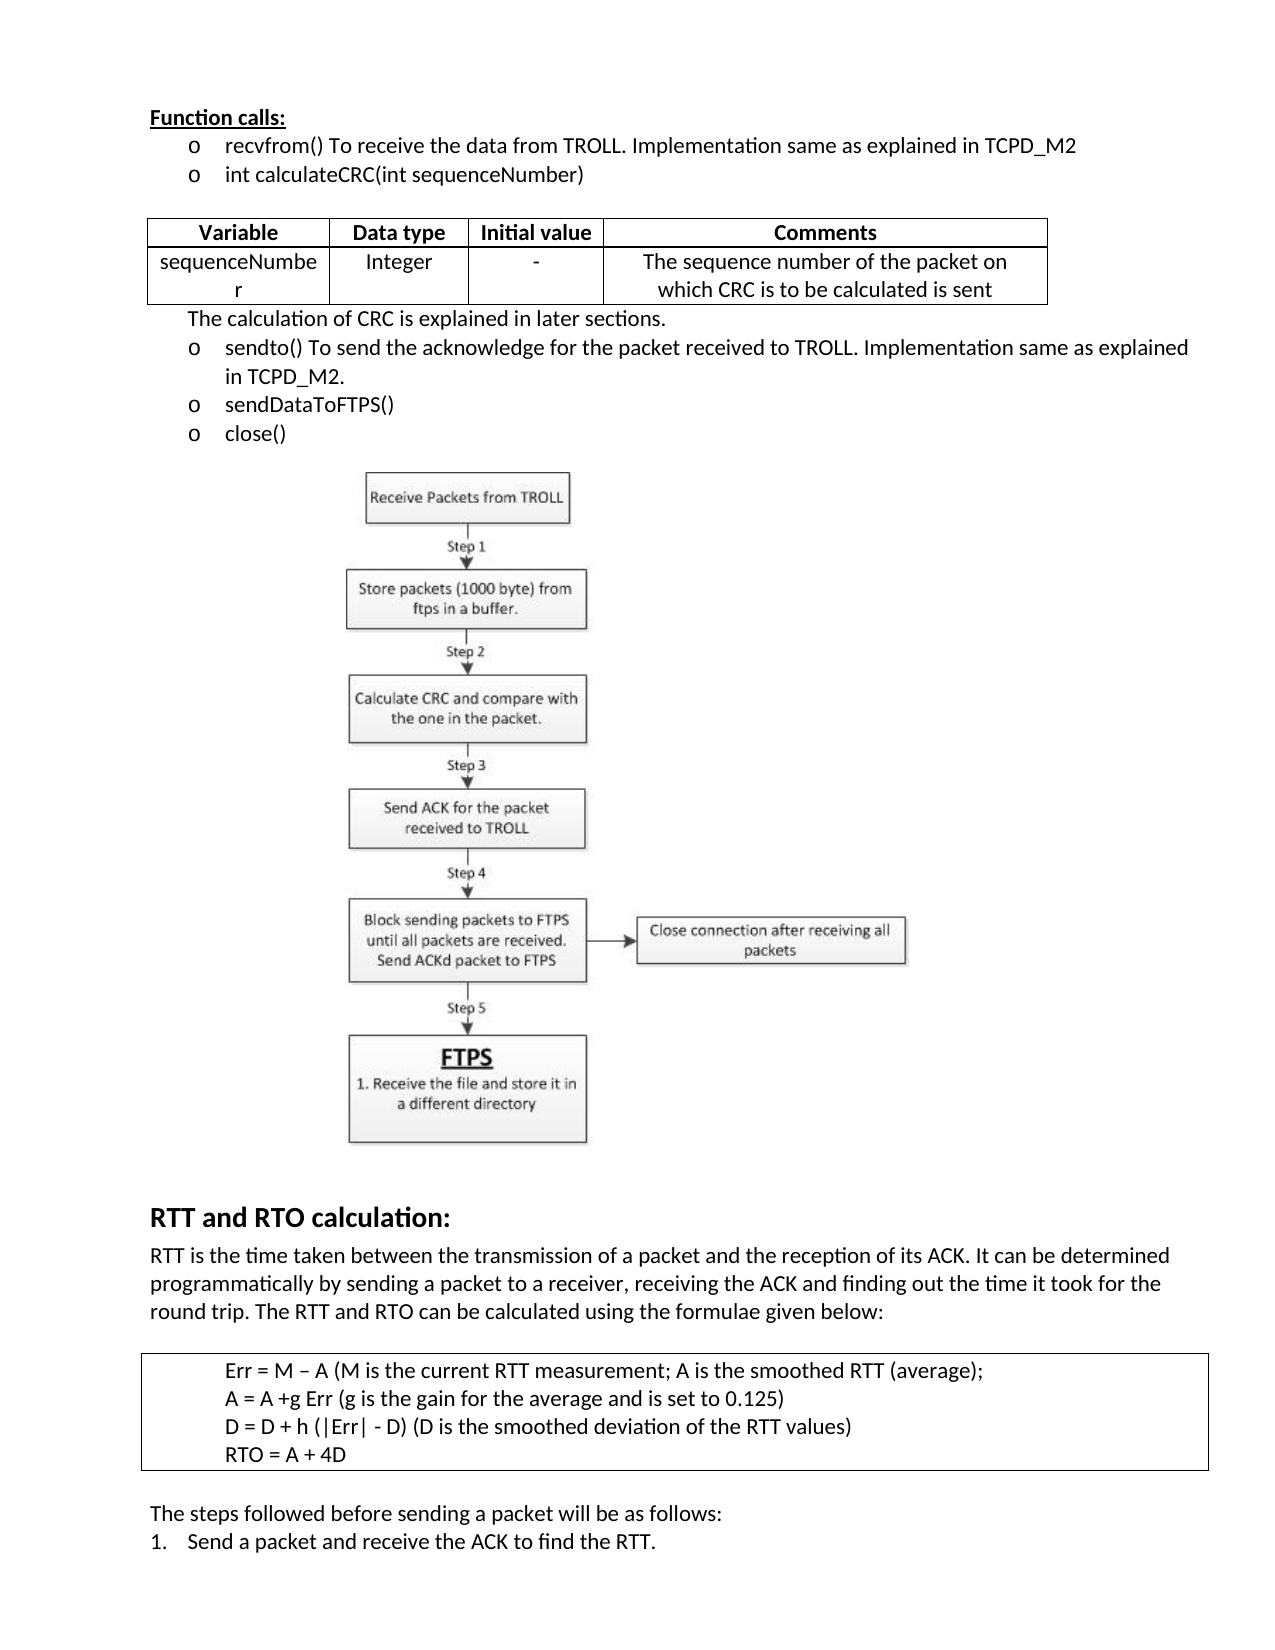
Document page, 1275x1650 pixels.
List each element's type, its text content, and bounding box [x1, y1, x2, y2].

subtitle RTT and RTO calculation: [75, 1199, 1200, 1234]
list sendDataToFTPS() [187, 390, 1200, 419]
text A = A +g Err (g is the gain for the average and is set to 0.125) [142, 1381, 1208, 1409]
text Function calls: [150, 103, 1200, 131]
text RTT is the time taken between the transmission of a packet and the reception of its ACK. It can be determined programmatically by sending a packet to a receiver, receiving the ACK and finding out the time it took for the round trip. The RTT and RTO can be calculated using the formulae given below: [150, 1241, 1200, 1325]
list Send a packet and receive the ACK to find the RTT. [150, 1527, 1200, 1555]
text RTO = A + 4D [142, 1437, 1208, 1470]
list close() [187, 419, 1200, 448]
list sendto() To send the acknowledge for the packet received to TROLL. Implementation same as explained in TCPD_M2. [187, 333, 1200, 390]
table_cell The sequence number of the packet on which CRC is to be calculated is sent [604, 248, 1047, 303]
picture [346, 472, 909, 1146]
table_header Data type [330, 219, 468, 246]
table_cell - [469, 248, 603, 303]
table_cell sequenceNumber [148, 248, 329, 303]
text D = D + h (|Err| - D) (D is the smoothed deviation of the RTT values) [142, 1409, 1208, 1437]
list int calculateCRC(int sequenceNumber) [187, 160, 1200, 189]
table_header Variable [148, 219, 329, 246]
table_header Initial value [469, 219, 603, 246]
text Err = M – A (M is the current RTT measurement; A is the smoothed RTT (average); [142, 1354, 1208, 1381]
table_cell Integer [330, 248, 468, 303]
list The calculation of CRC is explained in later sections. [187, 304, 1200, 333]
text The steps followed before sending a packet will be as follows: [75, 1499, 1200, 1527]
list recvfrom() To receive the data from TROLL. Implementation same as explained in TCPD_M2 [187, 131, 1200, 160]
table_header Comments [604, 219, 1047, 246]
